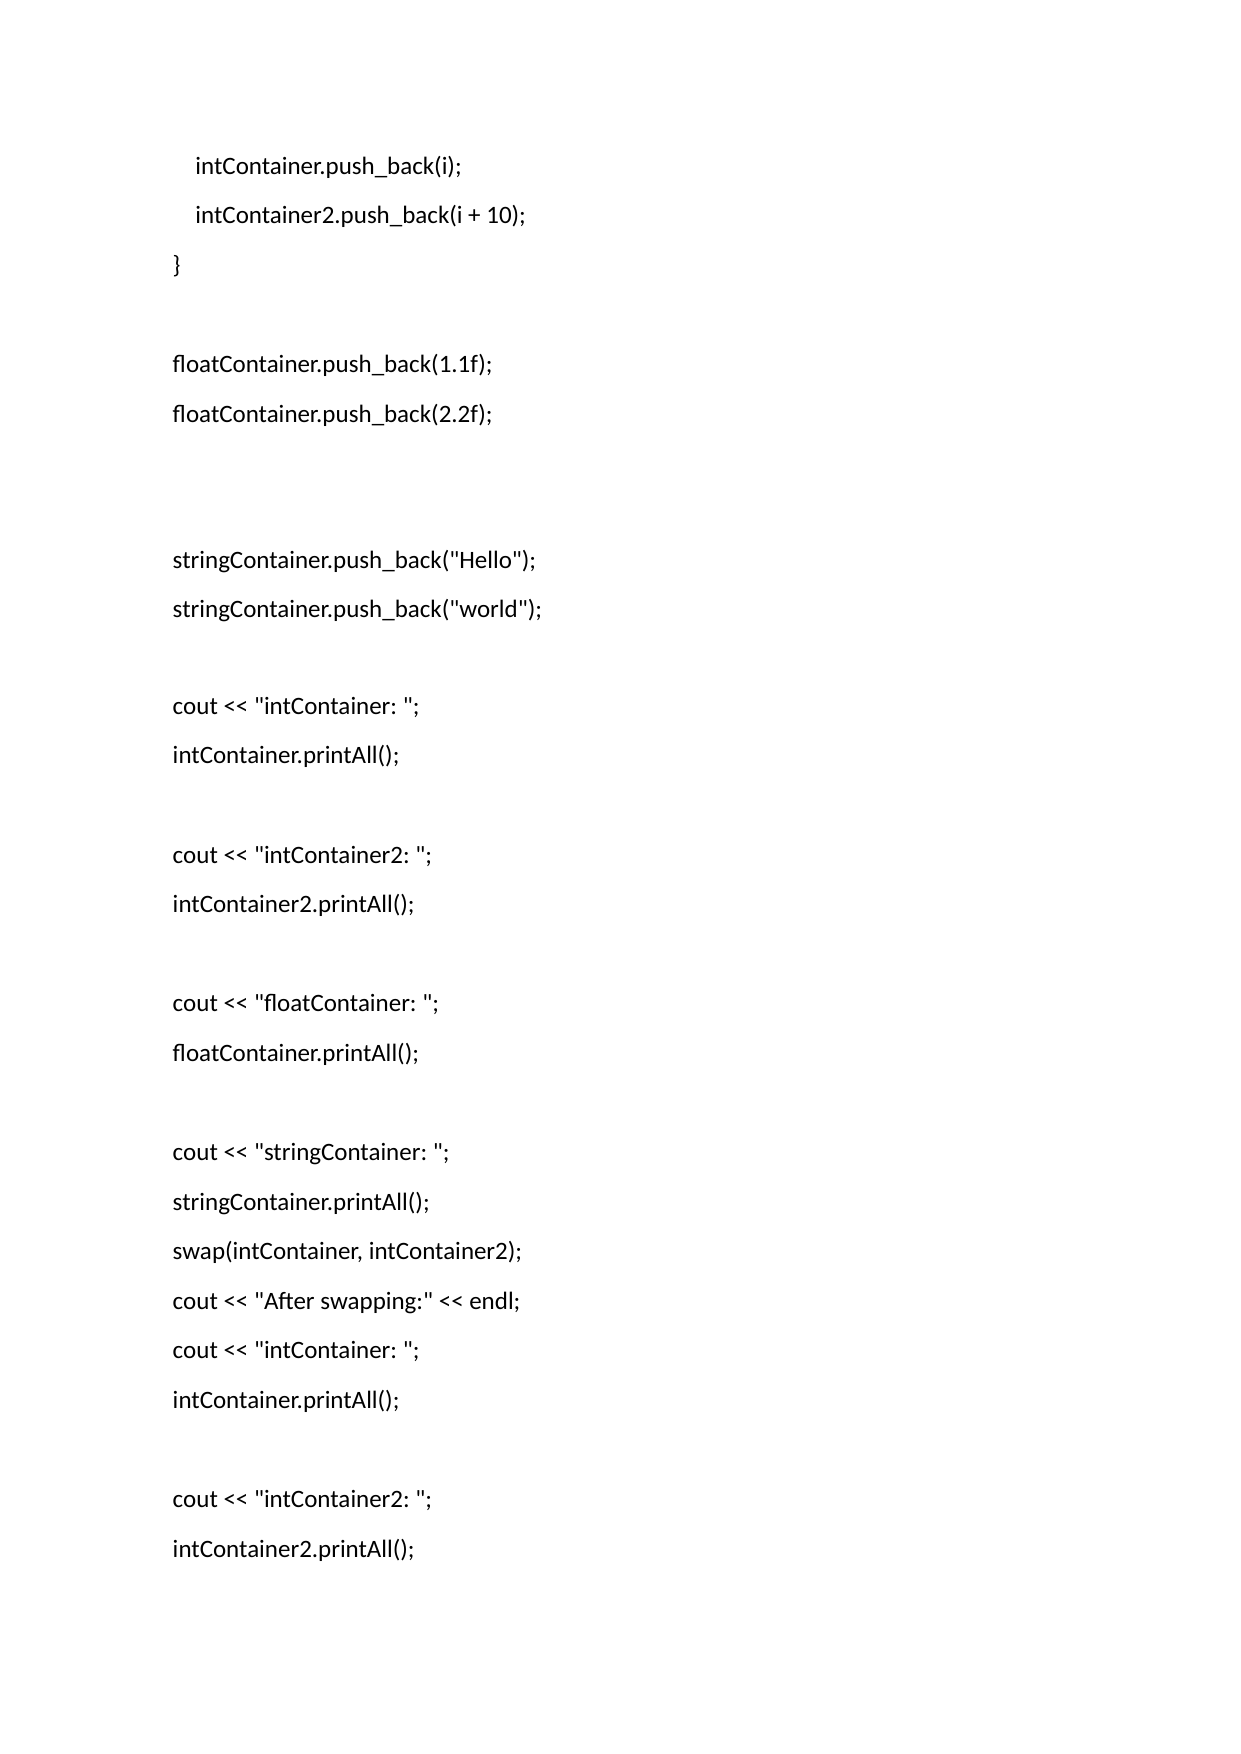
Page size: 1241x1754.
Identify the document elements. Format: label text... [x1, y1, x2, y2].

text floatContainer.printAll(); [150, 1037, 1090, 1068]
text stringContainer.printAll(); [150, 1186, 1090, 1216]
text cout << "intContainer2: "; [150, 839, 1090, 869]
text intContainer.printAll(); [150, 1384, 1090, 1415]
text intContainer2.printAll(); [150, 1533, 1090, 1563]
text stringContainer.push_back("Hello"); [150, 544, 1090, 574]
text intContainer2.printAll(); [150, 888, 1090, 919]
text cout << "After swapping:" << endl; [150, 1285, 1090, 1316]
text intContainer.printAll(); [150, 739, 1090, 770]
text intContainer2.push_back(i + 10); [150, 199, 1090, 230]
text } [150, 249, 1090, 280]
text floatContainer.push_back(1.1f); [150, 348, 1090, 379]
text cout << "floatContainer: "; [150, 987, 1090, 1018]
text floatContainer.push_back(2.2f); [150, 398, 1090, 428]
text cout << "stringContainer: "; [150, 1136, 1090, 1167]
text cout << "intContainer: "; [150, 1334, 1090, 1365]
text swap(intContainer, intContainer2); [150, 1235, 1090, 1266]
text cout << "intContainer2: "; [150, 1483, 1090, 1514]
text cout << "intContainer: "; [150, 690, 1090, 721]
text intContainer.push_back(i); [150, 150, 1090, 181]
text stringContainer.push_back("world"); [150, 593, 1090, 624]
